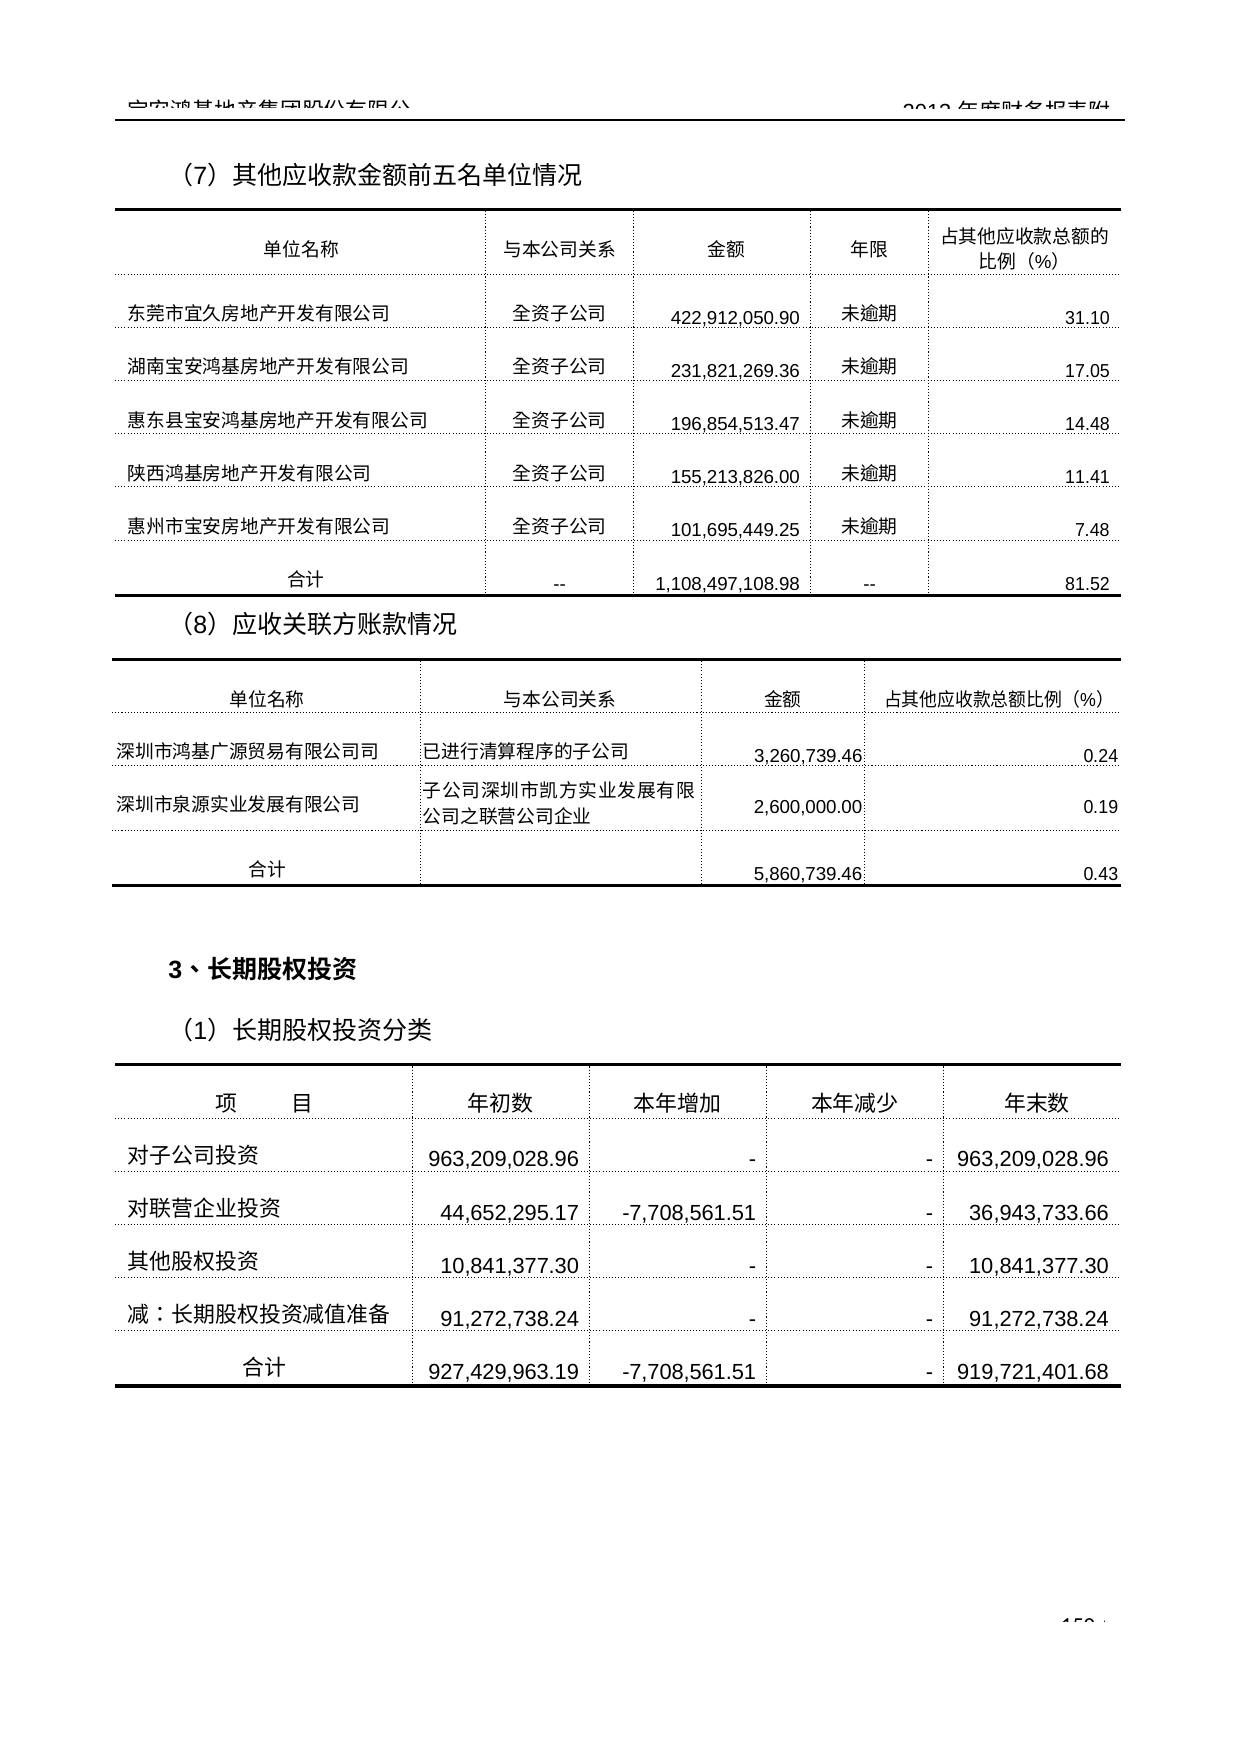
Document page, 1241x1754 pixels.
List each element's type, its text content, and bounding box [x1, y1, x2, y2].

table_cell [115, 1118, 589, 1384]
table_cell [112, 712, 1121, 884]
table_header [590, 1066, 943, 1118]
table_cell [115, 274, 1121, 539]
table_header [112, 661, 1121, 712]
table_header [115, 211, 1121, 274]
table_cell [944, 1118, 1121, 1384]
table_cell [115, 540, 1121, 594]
text （8）应收关联方账款情况 [168, 607, 1124, 641]
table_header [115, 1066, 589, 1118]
subtitle 3、长期股权投资 [168, 952, 1124, 986]
text （1）长期股权投资分类 [168, 1013, 1124, 1047]
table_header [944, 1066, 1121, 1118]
text （7）其他应收款金额前五名单位情况 [168, 157, 1124, 191]
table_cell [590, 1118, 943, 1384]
